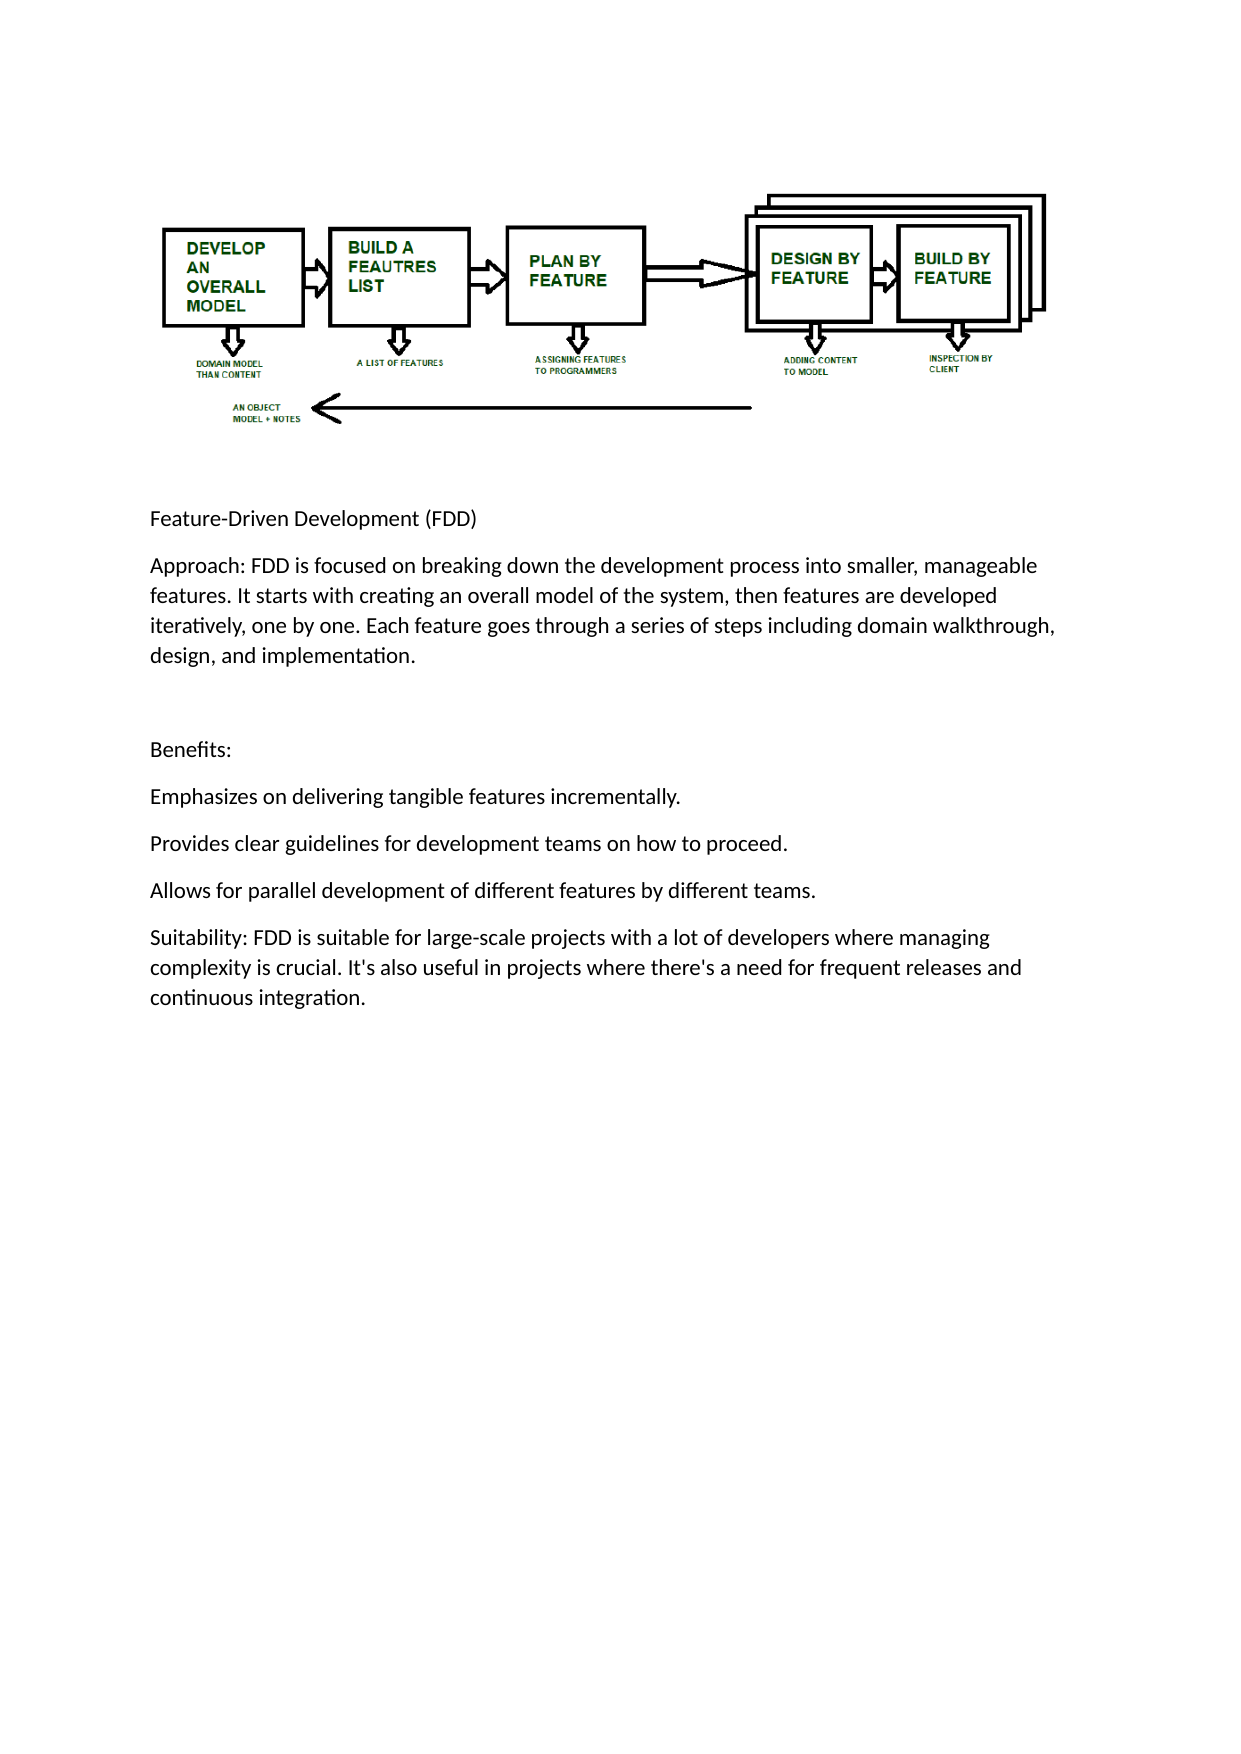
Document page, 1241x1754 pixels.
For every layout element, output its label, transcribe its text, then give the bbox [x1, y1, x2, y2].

text Provides clear guidelines for development teams on how to proceed. [150, 829, 1090, 857]
picture [150, 150, 1091, 439]
text Benefits: [150, 735, 1090, 763]
text Emphasizes on delivering tangible features incrementally. [150, 782, 1090, 810]
text Suitability: FDD is suitable for large-scale projects with a lot of developers where managing complexity is crucial. It's also useful in projects where there's a need for frequent releases and continuous integration. [150, 923, 1090, 1011]
text Approach: FDD is focused on breaking down the development process into smaller, manageable features. It starts with creating an overall model of the system, then features are developed iteratively, one by one. Each feature goes through a series of steps including domain walkthrough, design, and implementation. [150, 551, 1090, 669]
text Feature-Driven Development (FDD) [150, 504, 1090, 532]
text Allows for parallel development of different features by different teams. [150, 876, 1090, 904]
